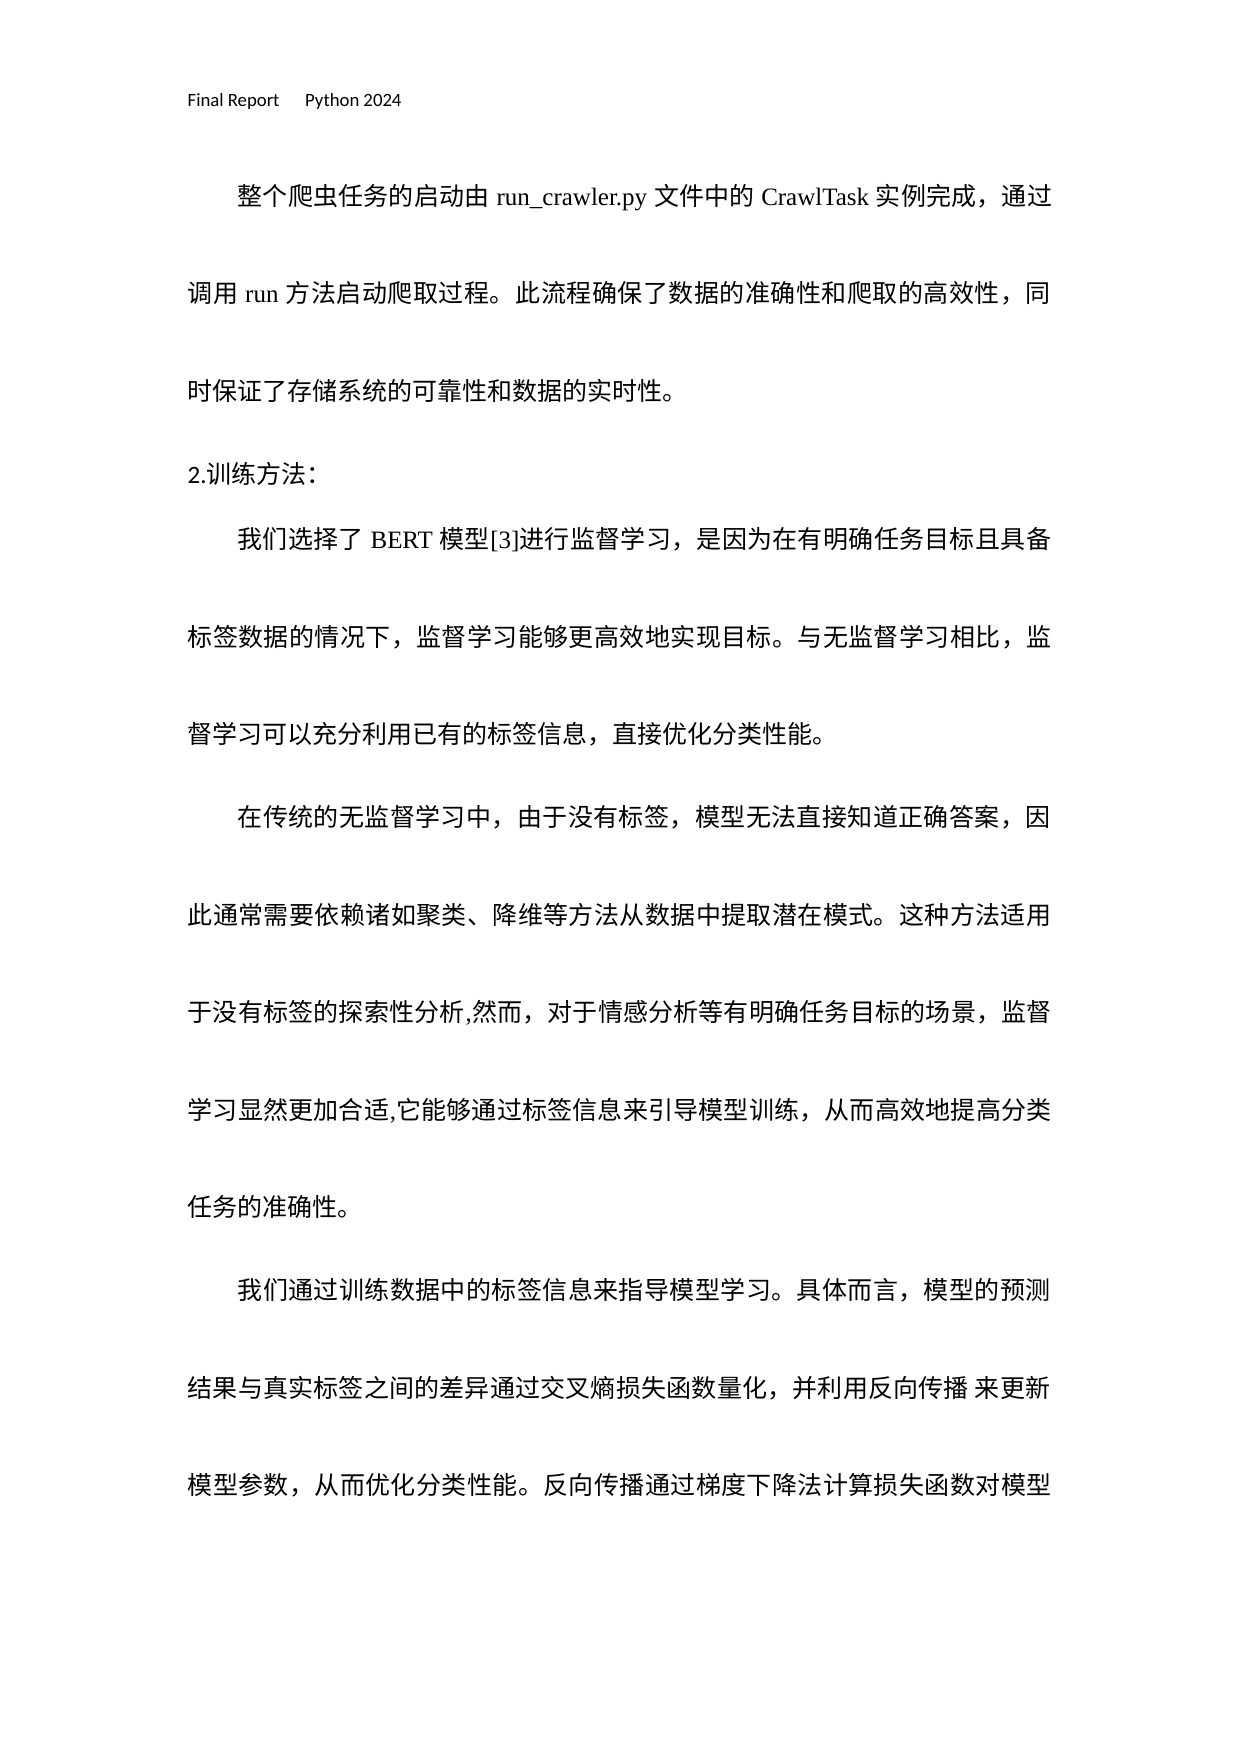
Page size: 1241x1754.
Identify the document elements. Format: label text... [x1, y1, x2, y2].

text 我们通过训练数据中的标签信息来指导模型学习。具体而言，模型的预测结果与真实标签之间的差异通过交叉熵损失函数量化，并利用反向传播 来更新模型参数，从而优化分类性能。反向传播通过梯度下降法计算损失函数对模型参数的梯度，并调整模型参数，使得损失逐渐减小，模型的预测逐步接近真实标签。 [187, 1256, 1053, 1516]
text 整个爬虫任务的启动由 run_crawler.py 文件中的 CrawlTask 实例完成，通过调用 run 方法启动爬取过程。此流程确保了数据的准确性和爬取的高效性，同时保证了存储系统的可靠性和数据的实时性。 [187, 162, 1053, 422]
text 2.训练方法： [187, 440, 1053, 505]
text 在传统的无监督学习中，由于没有标签，模型无法直接知道正确答案，因此通常需要依赖诸如聚类、降维等方法从数据中提取潜在模式。这种方法适用于没有标签的探索性分析,然而，对于情感分析等有明确任务目标的场景，监督学习显然更加合适,它能够通过标签信息来引导模型训练，从而高效地提高分类任务的准确性。 [187, 783, 1053, 1238]
text 我们选择了 BERT 模型[3]进行监督学习，是因为在有明确任务目标且具备标签数据的情况下，监督学习能够更高效地实现目标。与无监督学习相比，监督学习可以充分利用已有的标签信息，直接优化分类性能。 [187, 505, 1053, 765]
